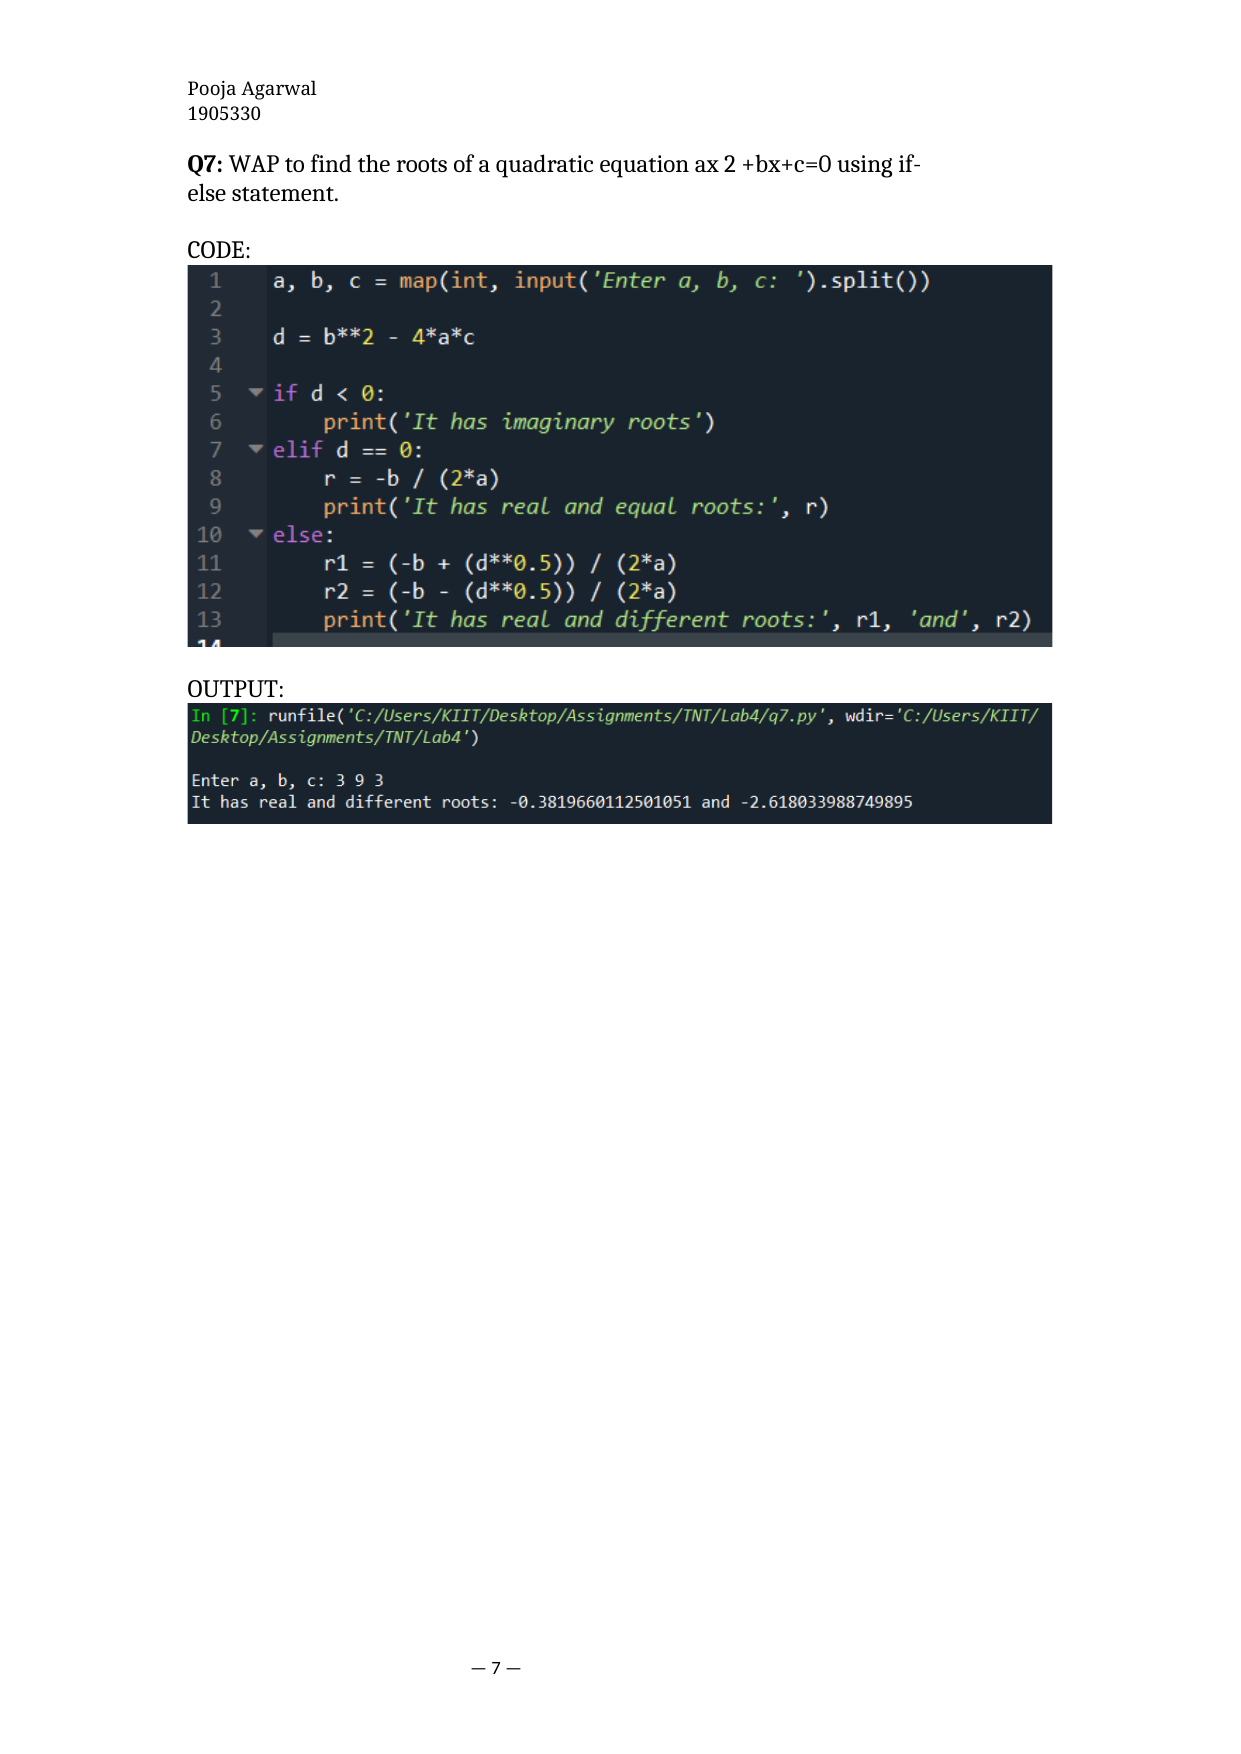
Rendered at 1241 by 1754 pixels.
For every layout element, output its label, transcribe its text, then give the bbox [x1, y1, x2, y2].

text else statement. [187, 179, 1053, 207]
picture [187, 265, 1053, 647]
text OUTPUT: [187, 675, 1053, 703]
picture [187, 703, 1053, 824]
text Q7: WAP to find the roots of a quadratic equation ax 2 +bx+c=0 using if- [187, 150, 1053, 179]
text CODE: [187, 236, 1053, 265]
